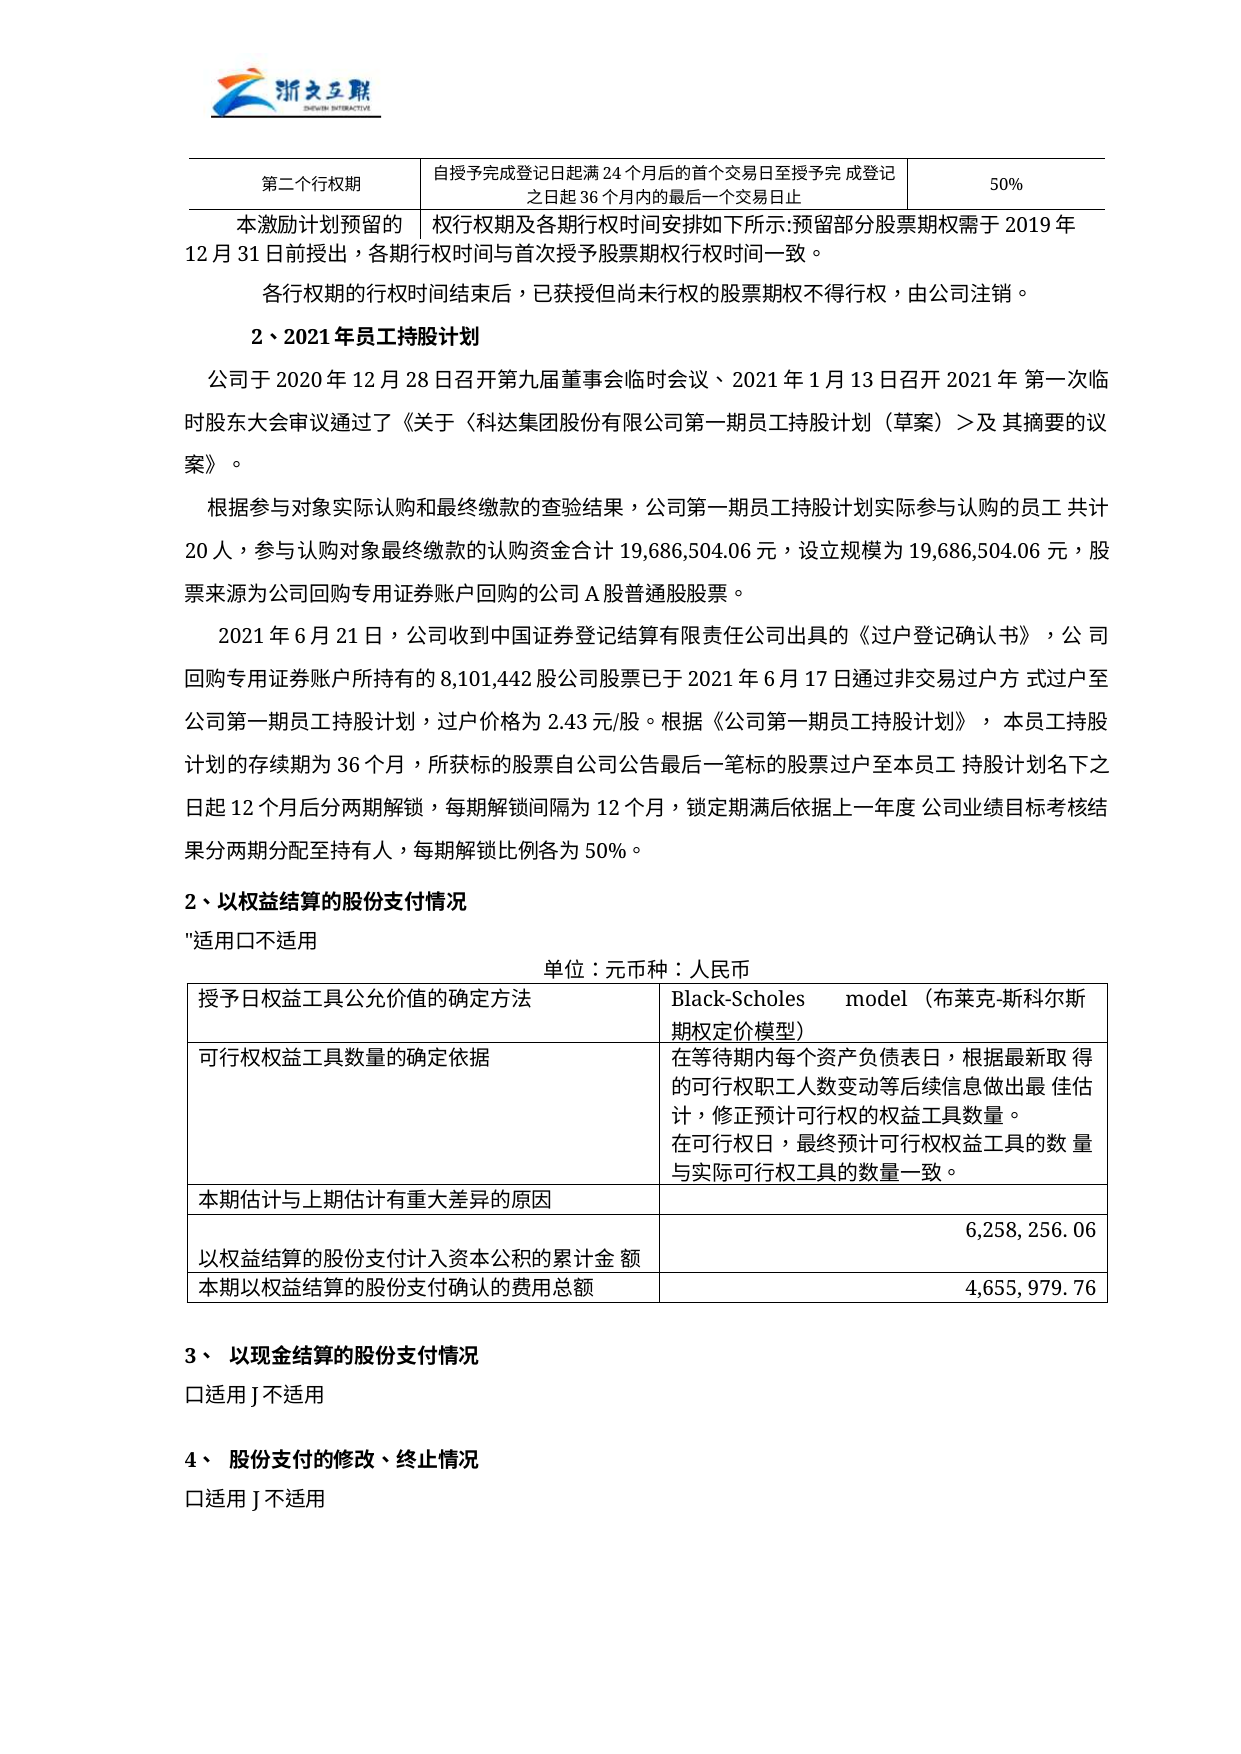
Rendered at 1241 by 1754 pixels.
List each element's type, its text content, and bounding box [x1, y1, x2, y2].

subtitle 4、 股份支付的修改、终止情况 [184, 1446, 1110, 1474]
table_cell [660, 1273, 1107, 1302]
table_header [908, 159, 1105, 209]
subtitle 2、2021年员工持股计划 [184, 310, 1110, 353]
text 口适用J不适用 [184, 1380, 1110, 1408]
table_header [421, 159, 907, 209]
subtitle 2、以权益结算的股份支付情况 [184, 887, 1110, 916]
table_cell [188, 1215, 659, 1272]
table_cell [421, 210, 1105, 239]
picture [203, 53, 382, 138]
text "适用口不适用 [184, 926, 1110, 955]
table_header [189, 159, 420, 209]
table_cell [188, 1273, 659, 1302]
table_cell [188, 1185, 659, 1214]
text 公司于2020年12月28日召开第九届董事会临时会议、2021年1月13日召开2021年 第一次临时股东大会审议通过了《关于〈科达集团股份有限公司第一期员工持股计划（草案）＞及 其摘要的议案》。 [184, 353, 1110, 481]
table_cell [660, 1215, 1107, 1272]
subtitle 3、 以现金结算的股份支付情况 [184, 1341, 1110, 1369]
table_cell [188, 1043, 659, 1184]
text 12月31日前授出，各期行权时间与首次授予股票期权行权时间一致。 [184, 239, 1110, 267]
text 根据参与对象实际认购和最终缴款的查验结果，公司第一期员工持股计划实际参与认购的员工 共计20人，参与认购对象最终缴款的认购资金合计19,686,504.06元，设立规模为19,686,504.06 元，股票来源为公司回购专用证券账户回购的公司A股普通股股票。 [184, 481, 1110, 610]
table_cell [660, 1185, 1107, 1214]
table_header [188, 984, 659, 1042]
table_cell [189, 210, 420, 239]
text 口适用 J不适用 [184, 1484, 1110, 1513]
text 2021年6月21日，公司收到中国证券登记结算有限责任公司出具的《过户登记确认书》，公 司回购专用证券账户所持有的8,101,442股公司股票已于2021年6月17日通过非交易过户方 式过户至公司第一期员工持股计划，过户价格为2.43元/股。根据《公司第一期员工持股计划》， 本员工持股计划的存续期为36个月，所获标的股票自公司公告最后一笔标的股票过户至本员工 持股计划名下之日起12个月后分两期解锁，每期解锁间隔为12个月，锁定期满后依据上一年度 公司业绩目标考核结果分两期分配至持有人，每期解锁比例各为50%。 [184, 610, 1110, 867]
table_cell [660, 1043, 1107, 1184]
text 各行权期的行权时间结束后，已获授但尚未行权的股票期权不得行权，由公司注销。 [184, 267, 1110, 310]
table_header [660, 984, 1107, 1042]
text 单位：元币种：人民币 [184, 955, 1110, 983]
